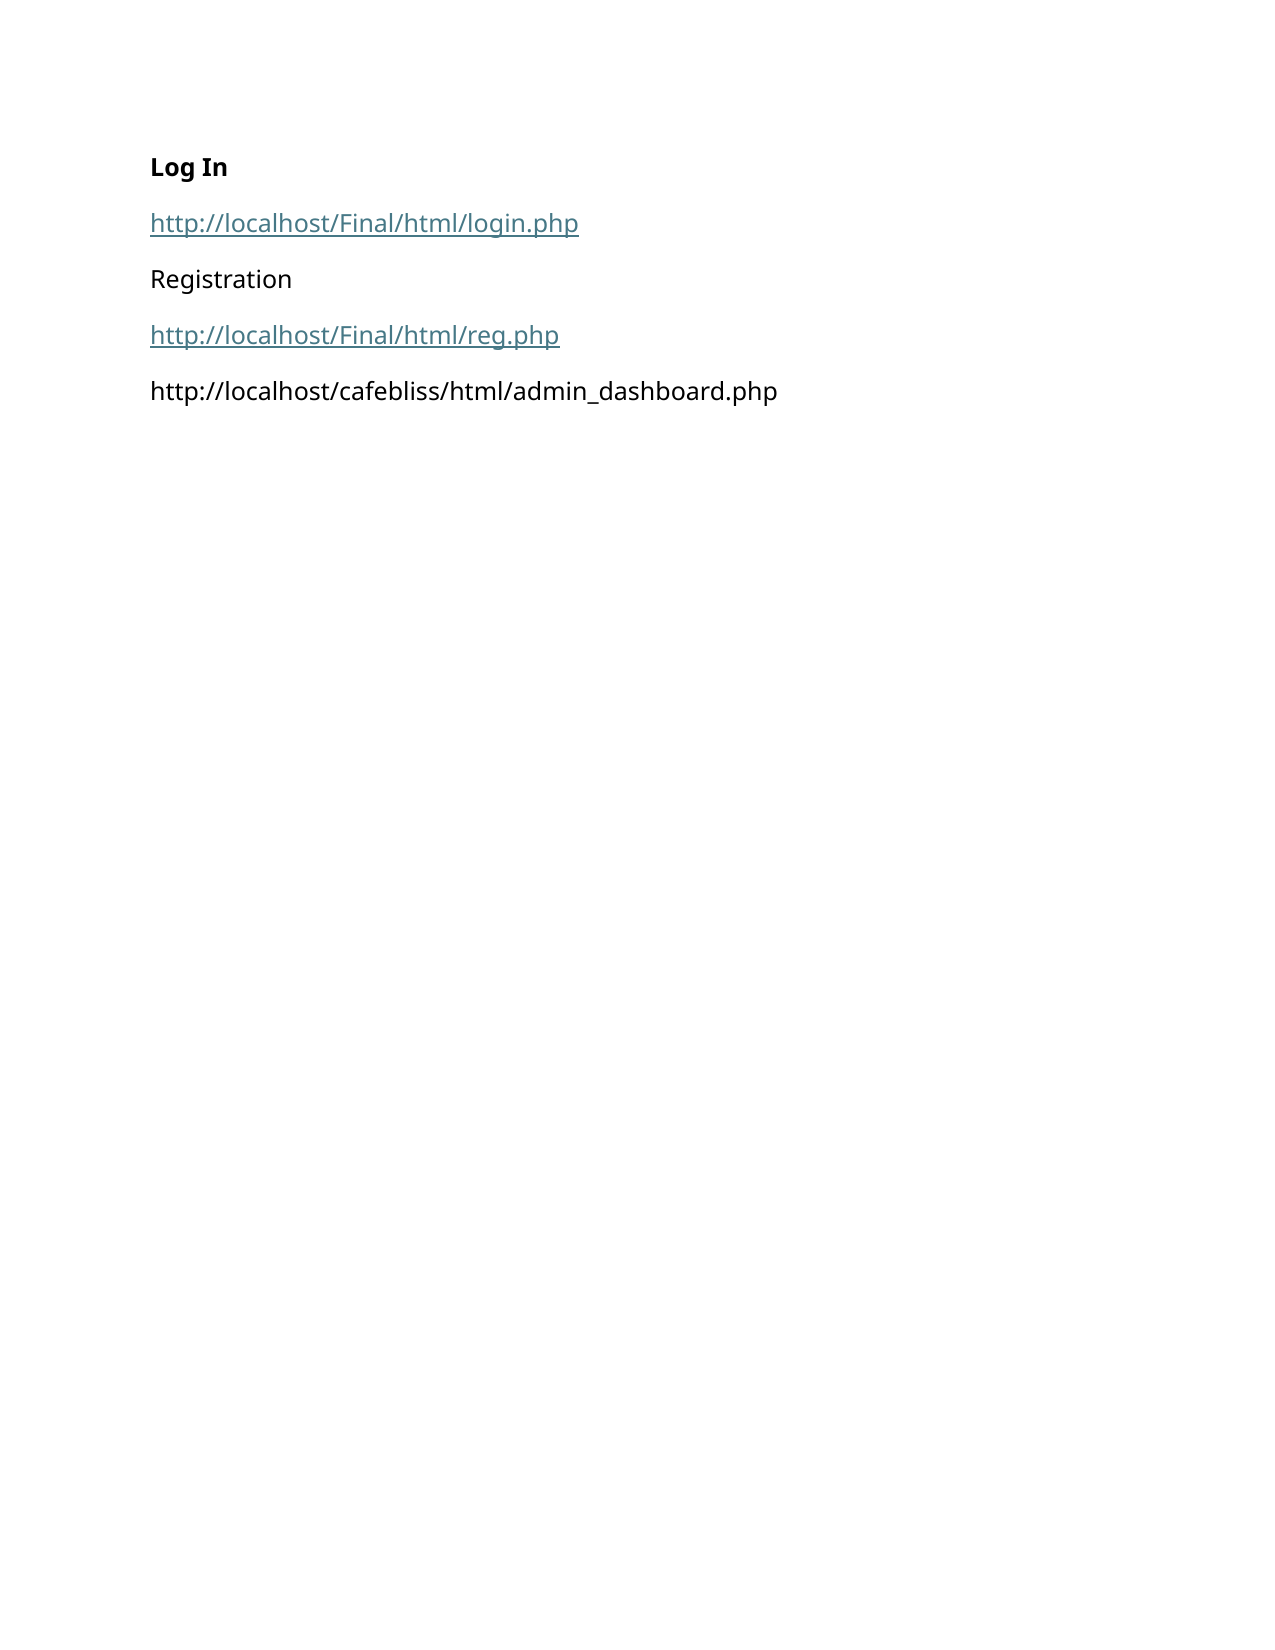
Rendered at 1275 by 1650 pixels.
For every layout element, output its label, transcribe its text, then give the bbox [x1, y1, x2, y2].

text http://localhost/Final/html/reg.php [150, 317, 1125, 352]
text Log In [150, 150, 1125, 184]
text http://localhost/Final/html/login.php [150, 206, 1125, 240]
text http://localhost/cafebliss/html/admin_dashboard.php [150, 373, 1125, 407]
text Registration [150, 262, 1125, 296]
